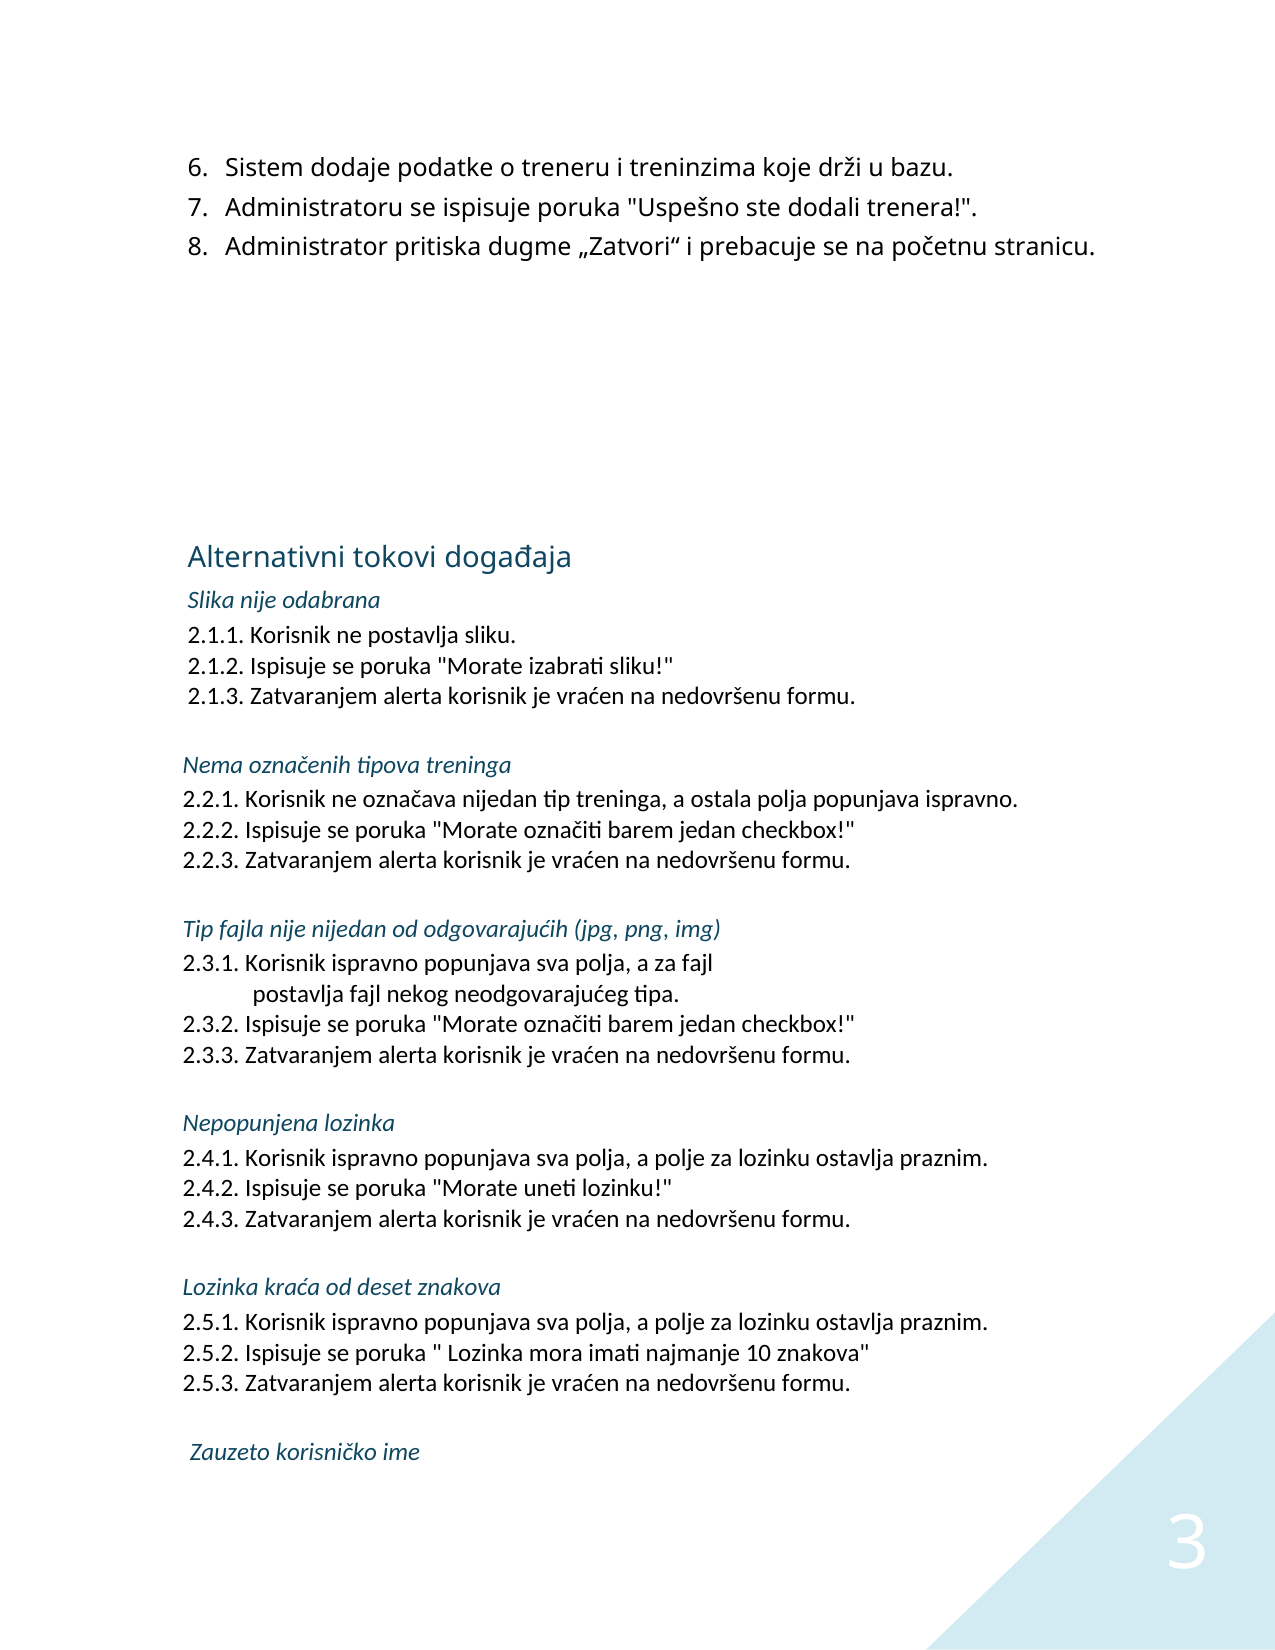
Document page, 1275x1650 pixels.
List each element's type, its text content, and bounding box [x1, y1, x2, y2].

text 2.2.2. Ispisuje se poruka "Morate označiti barem jedan checkbox!" [182, 814, 1125, 844]
text Zauzeto korisničko ime [189, 1436, 1125, 1466]
text 2.4.3. Zatvaranjem alerta korisnik je vraćen na nedovršenu formu. [182, 1203, 1125, 1233]
text 2.5.3. Zatvaranjem alerta korisnik je vraćen na nedovršenu formu. [182, 1367, 1125, 1398]
text 2.1.3. Zatvaranjem alerta korisnik je vraćen na nedovršenu formu. [187, 680, 1125, 711]
text 2.1.1. Korisnik ne postavlja sliku. [187, 619, 1125, 650]
text 2.4.1. Korisnik ispravno popunjava sva polja, a polje za lozinku ostavlja praznim. [182, 1142, 1125, 1172]
text Nema označenih tipova treninga [182, 749, 1125, 779]
text Lozinka kraća od deset znakova [182, 1271, 1125, 1302]
text 2.1.2. Ispisuje se poruka "Morate izabrati sliku!" [187, 650, 1125, 680]
text 2.3.2. Ispisuje se poruka "Morate označiti barem jedan checkbox!" [182, 1008, 1125, 1039]
list Administratoru se ispisuje poruka "Uspešno ste dodali trenera!". [187, 189, 1125, 223]
text 2.5.1. Korisnik ispravno popunjava sva polja, a polje za lozinku ostavlja praznim. [182, 1306, 1125, 1337]
text 2.4.2. Ispisuje se poruka "Morate uneti lozinku!" [182, 1172, 1125, 1203]
text Slika nije odabrana [187, 584, 1125, 615]
text 2.5.2. Ispisuje se poruka " Lozinka mora imati najmanje 10 znakova" [182, 1337, 1125, 1367]
subtitle Alternativni tokovi događaja [187, 536, 1125, 576]
text 2.3.3. Zatvaranjem alerta korisnik je vraćen na nedovršenu formu. [182, 1039, 1125, 1069]
text 2.2.3. Zatvaranjem alerta korisnik je vraćen na nedovršenu formu. [182, 844, 1125, 875]
text 2.3.1. Korisnik ispravno popunjava sva polja, a za fajl postavlja fajl nekog neodgovarajućeg tipa. [182, 947, 810, 1008]
list Sistem dodaje podatke o treneru i treninzima koje drži u bazu. [187, 150, 1125, 184]
text Nepopunjena lozinka [182, 1107, 1125, 1138]
text Tip fajla nije nijedan od odgovarajućih (jpg, png, img) [182, 913, 1125, 943]
text 2.2.1. Korisnik ne označava nijedan tip treninga, a ostala polja popunjava ispravno. [182, 783, 1125, 814]
list Administrator pritiska dugme „Zatvori“ i prebacuje se na početnu stranicu. [187, 228, 1125, 262]
